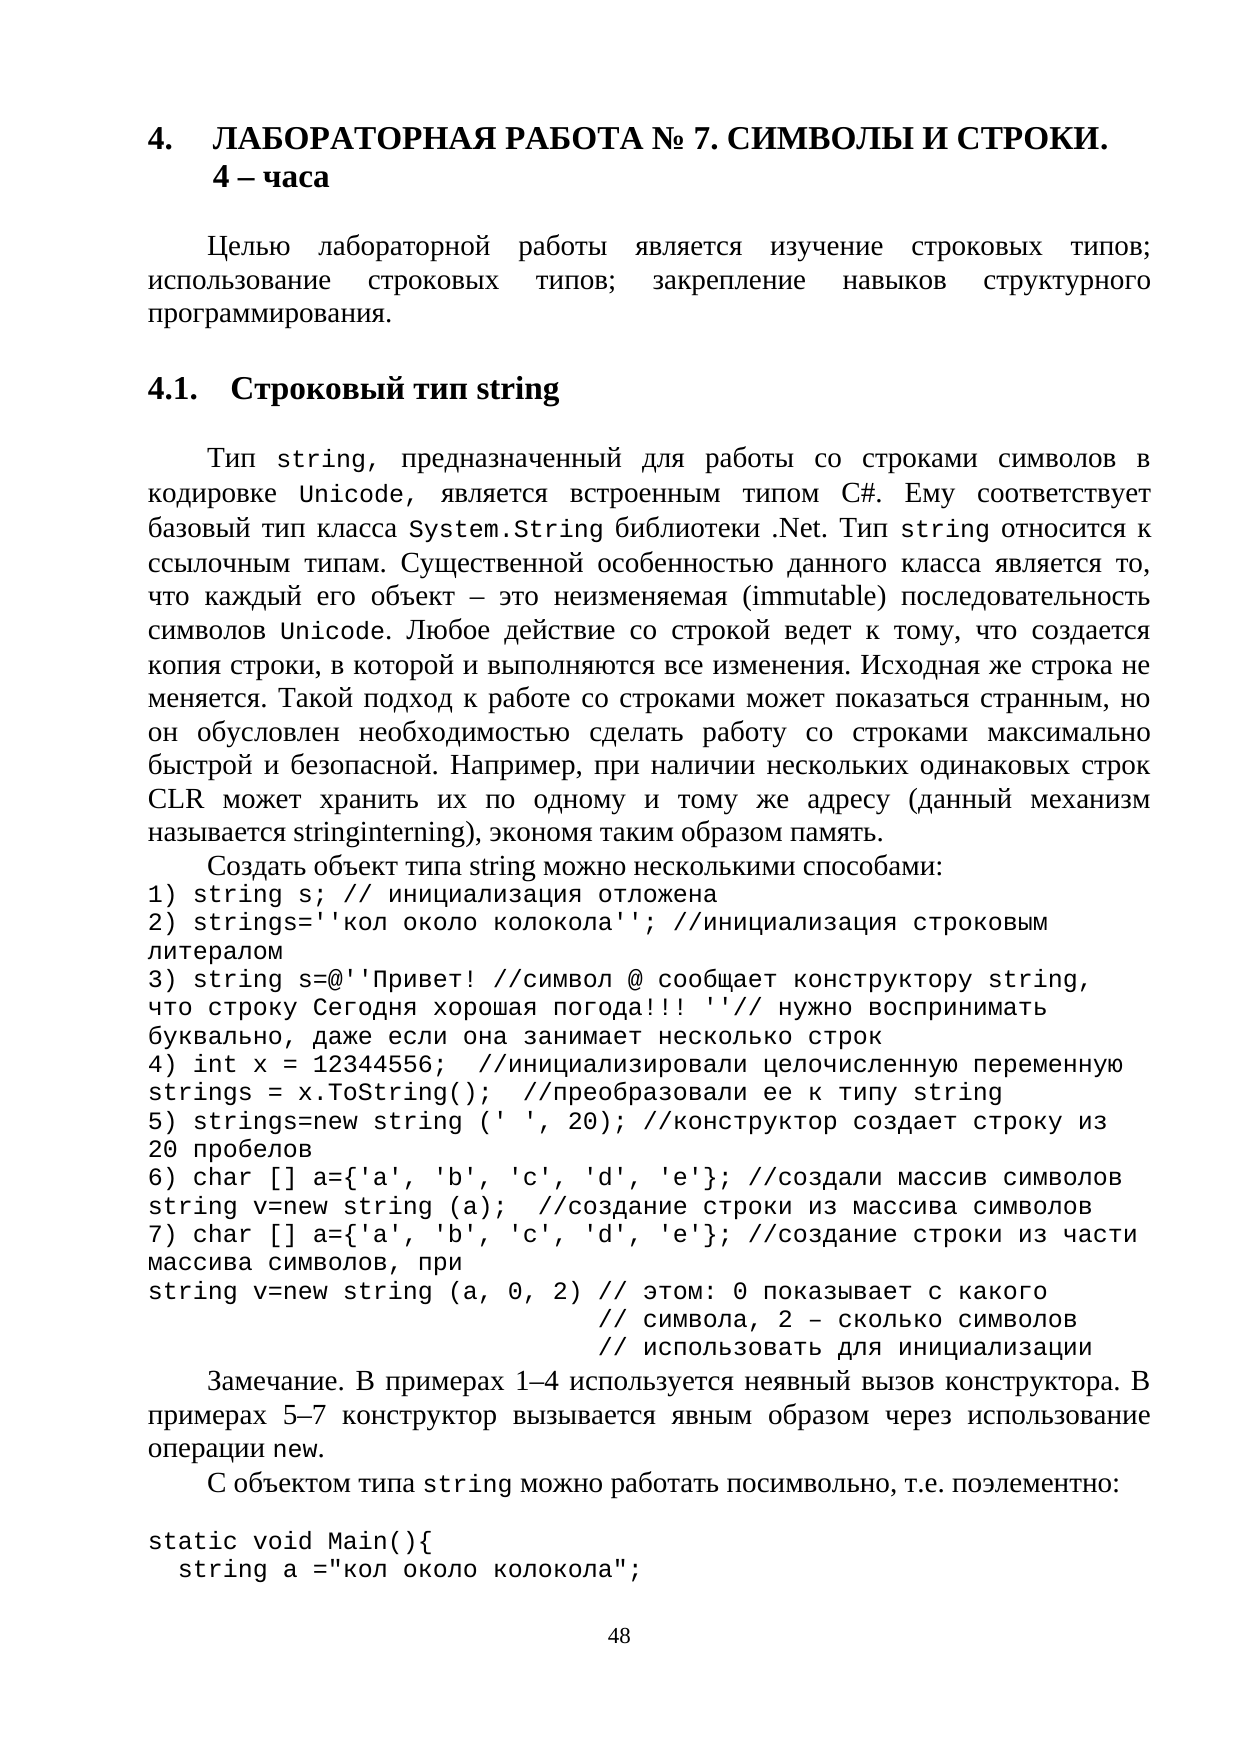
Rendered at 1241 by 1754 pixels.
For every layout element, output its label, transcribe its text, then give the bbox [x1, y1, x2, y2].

text // символа, 2 – сколько символов [148, 1307, 1152, 1335]
text string a ="кол около колокола"; [148, 1557, 1152, 1585]
text string v=new string (a, 0, 2) // этом: 0 показывает с какого [148, 1278, 1152, 1307]
text 7) char [] a={'a', 'b', 'c', 'd', 'e'}; //создание строки из части массива символов, при [148, 1222, 1152, 1278]
subtitle ЛАБОРАТОРНАЯ РАБОТА № 7. СИМВОЛЫ И СТРОКИ. 4 – часа [148, 118, 1152, 195]
text Замечание. В примерах 1–4 используется неявный вызов конструктора. В примерах 5–7 конструктор вызывается явным образом через использование операции new. [148, 1363, 1152, 1465]
text // использовать для инициализации [148, 1335, 1152, 1363]
subtitle Строковый тип string [148, 369, 1152, 407]
text Создать объект типа string можно несколькими способами: [148, 848, 1152, 882]
text 4) int x = 12344556; //инициализировали целочисленную переменную [148, 1052, 1152, 1080]
text Целью лабораторной работы является изучение строковых типов; использование строковых типов; закрепление навыков структурного программирования. [148, 228, 1152, 329]
text С объектом типа string можно работать посимвольно, т.е. поэлементно: [148, 1465, 1152, 1500]
text 2) strings=''кол около колокола''; //инициализация строковым литералом [148, 910, 1152, 967]
text 3) string s=@''Привет! //символ @ сообщает конструктору string, что строку Сегодня хорошая погода!!! ''// нужно воспринимать буквально, даже если она занимает несколько строк [148, 967, 1152, 1052]
text 5) strings=new string (' ', 20); //конструктор создает строку из 20 пробелов [148, 1108, 1152, 1165]
text 1) string s; // инициализация отложена [148, 882, 1152, 910]
text static void Main(){ [148, 1528, 1152, 1557]
text strings = x.ToString(); //преобразовали ее к типу string [148, 1080, 1152, 1108]
text string v=new string (a); //создание строки из массива символов [148, 1193, 1152, 1222]
text Тип string, предназначенный для работы со строками символов в кодировке Unicode, является встроенным типом С#. Ему соответствует базовый тип класса System.String библиотеки .Net. Тип string относится к ссылочным типам. Существенной особенностью данного класса является то, что каждый его объект – это неизменяемая (immutable) последовательность символов Unicode. Любое действие со строкой ведет к тому, что создается копия строки, в которой и выполняются все изменения. Исходная же строка не меняется. Такой подход к работе со строками может показаться странным, но он обусловлен необходимостью сделать работу со строками максимально быстрой и безопасной. Например, при наличии нескольких одинаковых строк CLR может хранить их по одному и тому же адресу (данный механизм называется stringinterning), экономя таким образом память. [148, 441, 1152, 848]
text 6) char [] a={'a', 'b', 'c', 'd', 'e'}; //создали массив символов [148, 1165, 1152, 1193]
